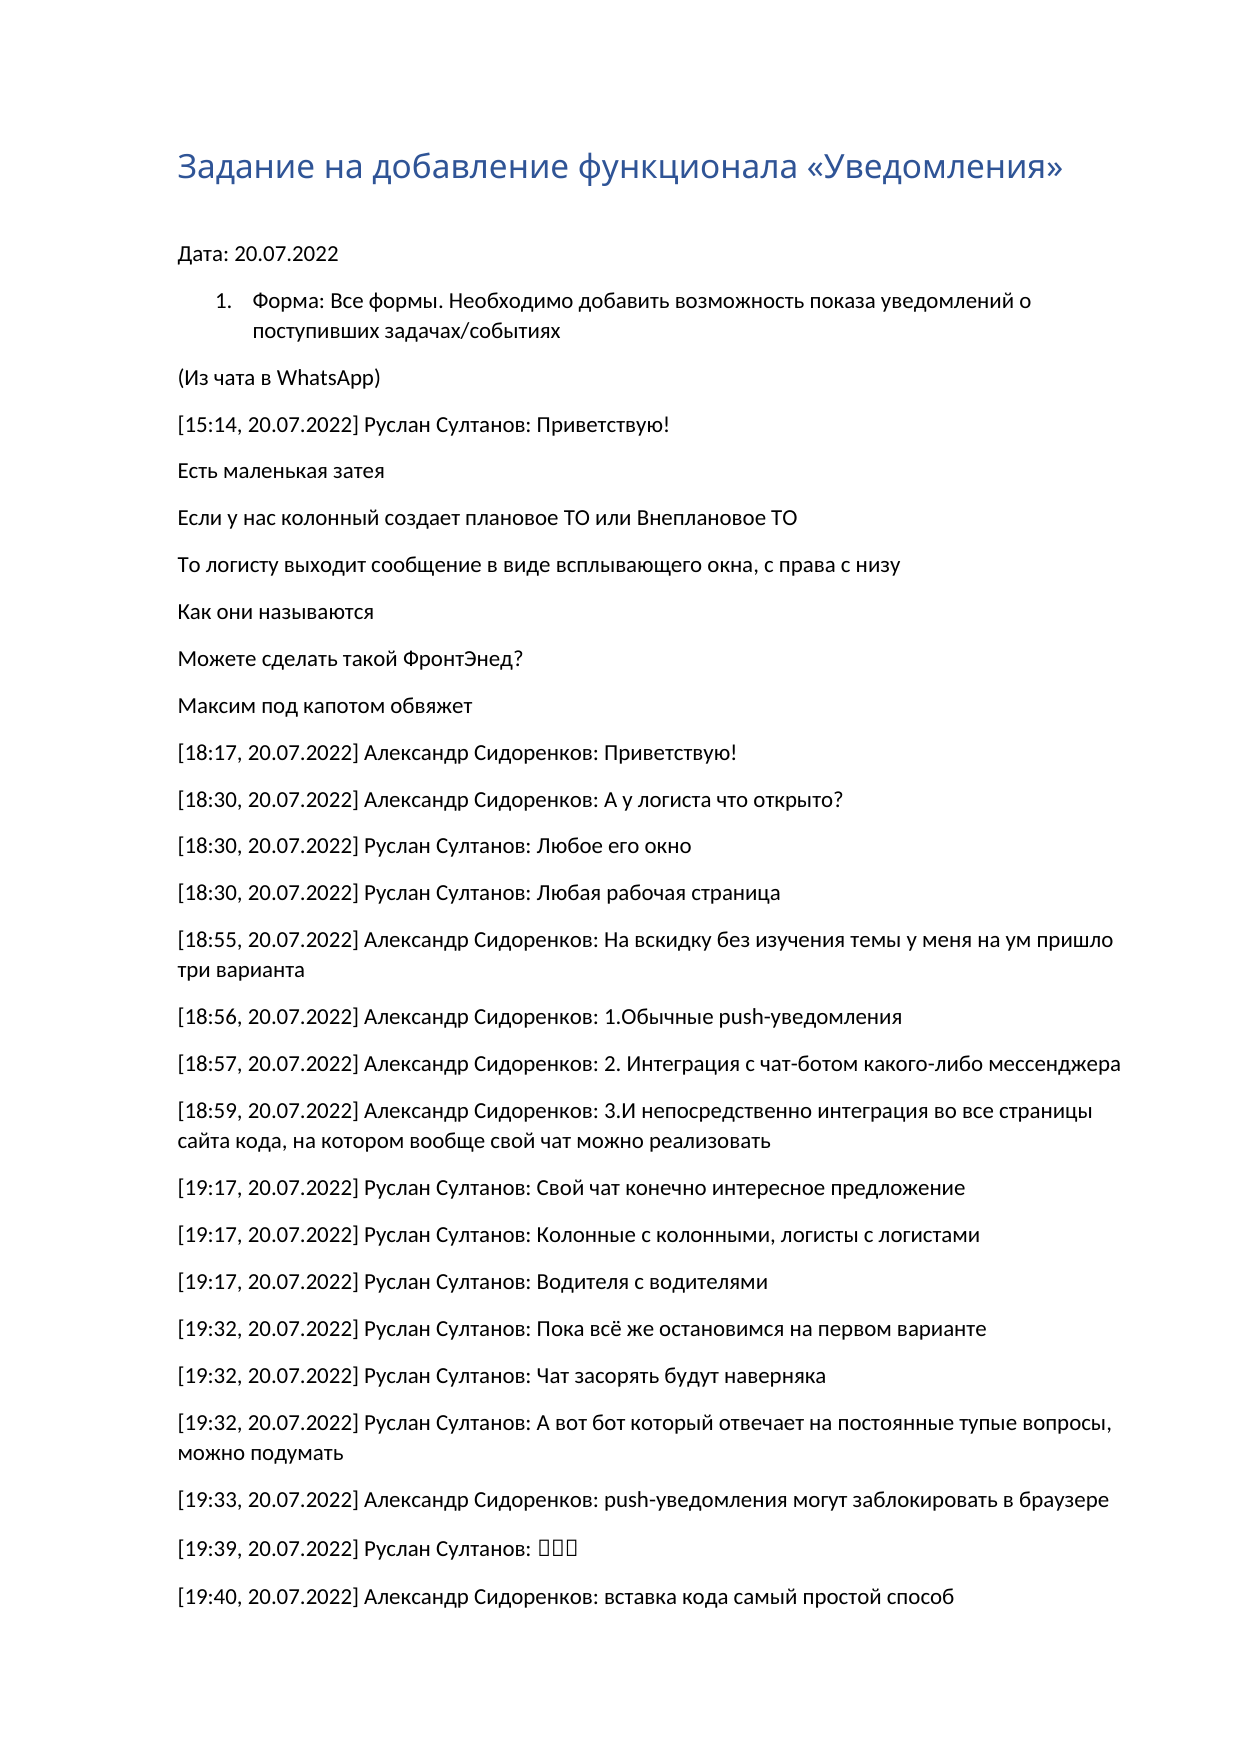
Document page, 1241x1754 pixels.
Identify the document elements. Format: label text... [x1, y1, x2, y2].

text [19:32, 20.07.2022] Руслан Султанов: Пока всё же остановимся на первом варианте [177, 1314, 1152, 1342]
subtitle Задание на добавление функционала «Уведомления» [177, 143, 1152, 188]
text [18:30, 20.07.2022] Руслан Султанов: Любое его окно [177, 832, 1152, 860]
text Если у нас колонный создает плановое ТО или Внеплановое ТО [177, 503, 1152, 532]
text [15:14, 20.07.2022] Руслан Султанов: Приветствую! [177, 410, 1152, 438]
text [18:30, 20.07.2022] Руслан Султанов: Любая рабочая страница [177, 878, 1152, 907]
text Дата: 20.07.2022 [177, 239, 1152, 267]
text Есть маленькая затея [177, 457, 1152, 485]
text Можете сделать такой ФронтЭнед? [177, 644, 1152, 672]
text (Из чата в WhatsApp) [177, 363, 1152, 391]
text [19:17, 20.07.2022] Руслан Султанов: Водителя с водителями [177, 1267, 1152, 1295]
text [19:39, 20.07.2022] Руслан Султанов: 🤔🤔🤔 [177, 1532, 1152, 1563]
text То логисту выходит сообщение в виде всплывающего окна, с права с низу [177, 550, 1152, 578]
text [19:32, 20.07.2022] Руслан Султанов: Чат засорять будут наверняка [177, 1361, 1152, 1389]
text [18:30, 20.07.2022] Александр Сидоренков: А у логиста что открыто? [177, 785, 1152, 813]
text Максим под капотом обвяжет [177, 691, 1152, 719]
text [19:17, 20.07.2022] Руслан Султанов: Колонные с колонными, логисты с логистами [177, 1220, 1152, 1248]
text [18:55, 20.07.2022] Александр Сидоренков: На вскидку без изучения темы у меня на ум пришло три варианта [177, 925, 1152, 984]
text Как они называются [177, 597, 1152, 625]
text [18:56, 20.07.2022] Александр Сидоренков: 1.Обычные push-уведомления [177, 1002, 1152, 1031]
text [19:40, 20.07.2022] Александр Сидоренков: вставка кода самый простой способ [177, 1582, 1152, 1610]
text [19:17, 20.07.2022] Руслан Султанов: Свой чат конечно интересное предложение [177, 1173, 1152, 1201]
text [18:17, 20.07.2022] Александр Сидоренков: Приветствую! [177, 738, 1152, 766]
text [19:33, 20.07.2022] Александр Сидоренков: push-уведомления могут заблокировать в браузере [177, 1485, 1152, 1513]
text [19:32, 20.07.2022] Руслан Султанов: А вот бот который отвечает на постоянные тупые вопросы, можно подумать [177, 1408, 1152, 1466]
list Форма: Все формы. Необходимо добавить возможность показа уведомлений о поступивших задачах/событиях [215, 286, 1152, 344]
text [18:57, 20.07.2022] Александр Сидоренков: 2. Интеграция с чат-ботом какого-либо мессенджера [177, 1049, 1152, 1077]
text [18:59, 20.07.2022] Александр Сидоренков: 3.И непосредственно интеграция во все страницы сайта кода, на котором вообще свой чат можно реализовать [177, 1096, 1152, 1154]
